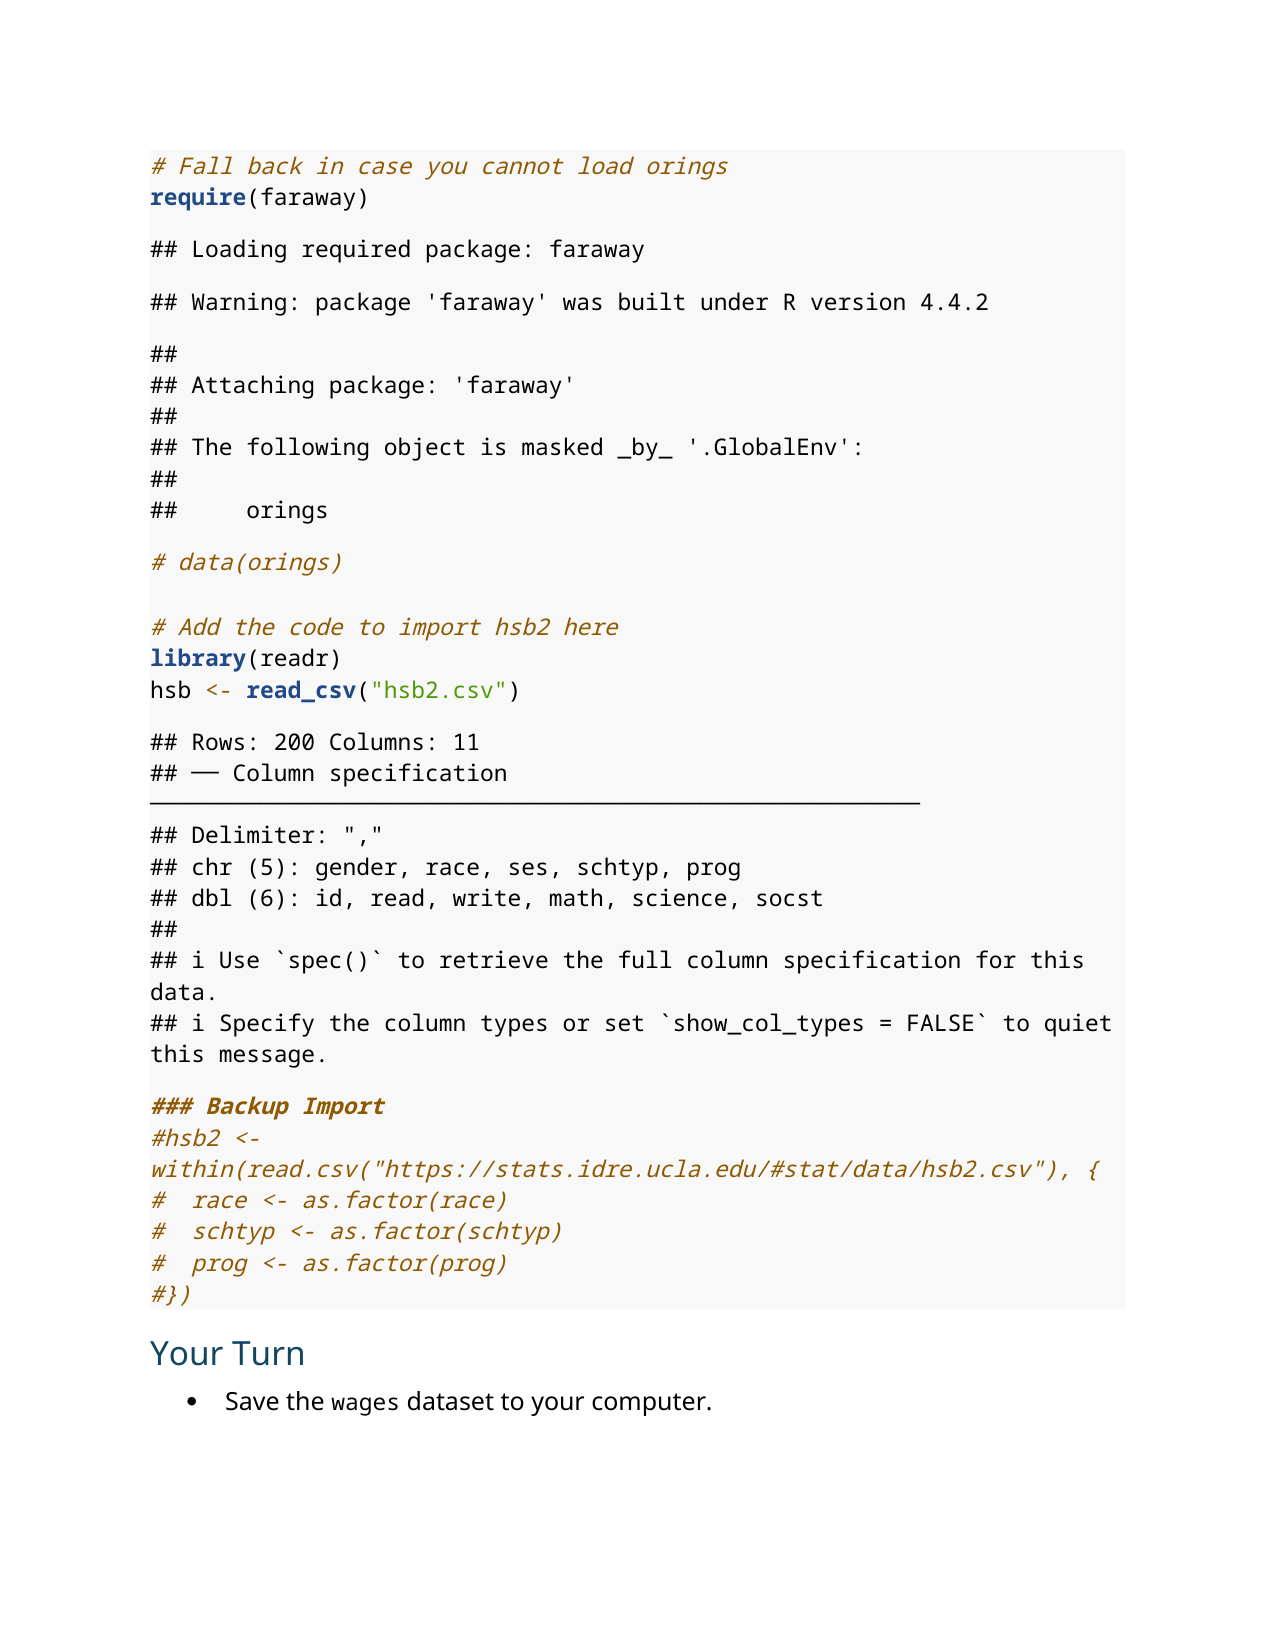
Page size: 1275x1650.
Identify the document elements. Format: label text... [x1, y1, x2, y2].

list Save the wages dataset to your computer. [187, 1384, 1125, 1452]
text ## Rows: 200 Columns: 11 ## ── Column specification ──────────────────────────────────────────────────────── ## Delimiter: "," ## chr (5): gender, race, ses, schtyp, prog ## dbl (6): id, read, write, math, science, socst ## ## ℹ Use `spec()` to retrieve the full column specification for this data. ## ℹ Specify the column types or set `show_col_types = FALSE` to quiet this message. [150, 726, 1125, 1069]
text ## Warning: package 'faraway' was built under R version 4.4.2 [150, 285, 1125, 317]
subtitle Your Turn [150, 1330, 1125, 1375]
text # data(orings) # Add the code to import hsb2 here library(readr) hsb <- read_csv("hsb2.csv") [150, 546, 1125, 705]
text ## Loading required package: faraway [150, 233, 1125, 264]
text ### Backup Import #hsb2 <- within(read.csv("https://stats.idre.ucla.edu/#stat/data/hsb2.csv"), { # race <- as.factor(race) # schtyp <- as.factor(schtyp) # prog <- as.factor(prog) #}) [191, 1090, 1125, 1309]
text # Fall back in case you cannot load orings require(faraway) [370, 150, 1125, 212]
text ## ## Attaching package: 'faraway' ## ## The following object is masked _by_ '.GlobalEnv': ## ## orings [150, 337, 1125, 525]
